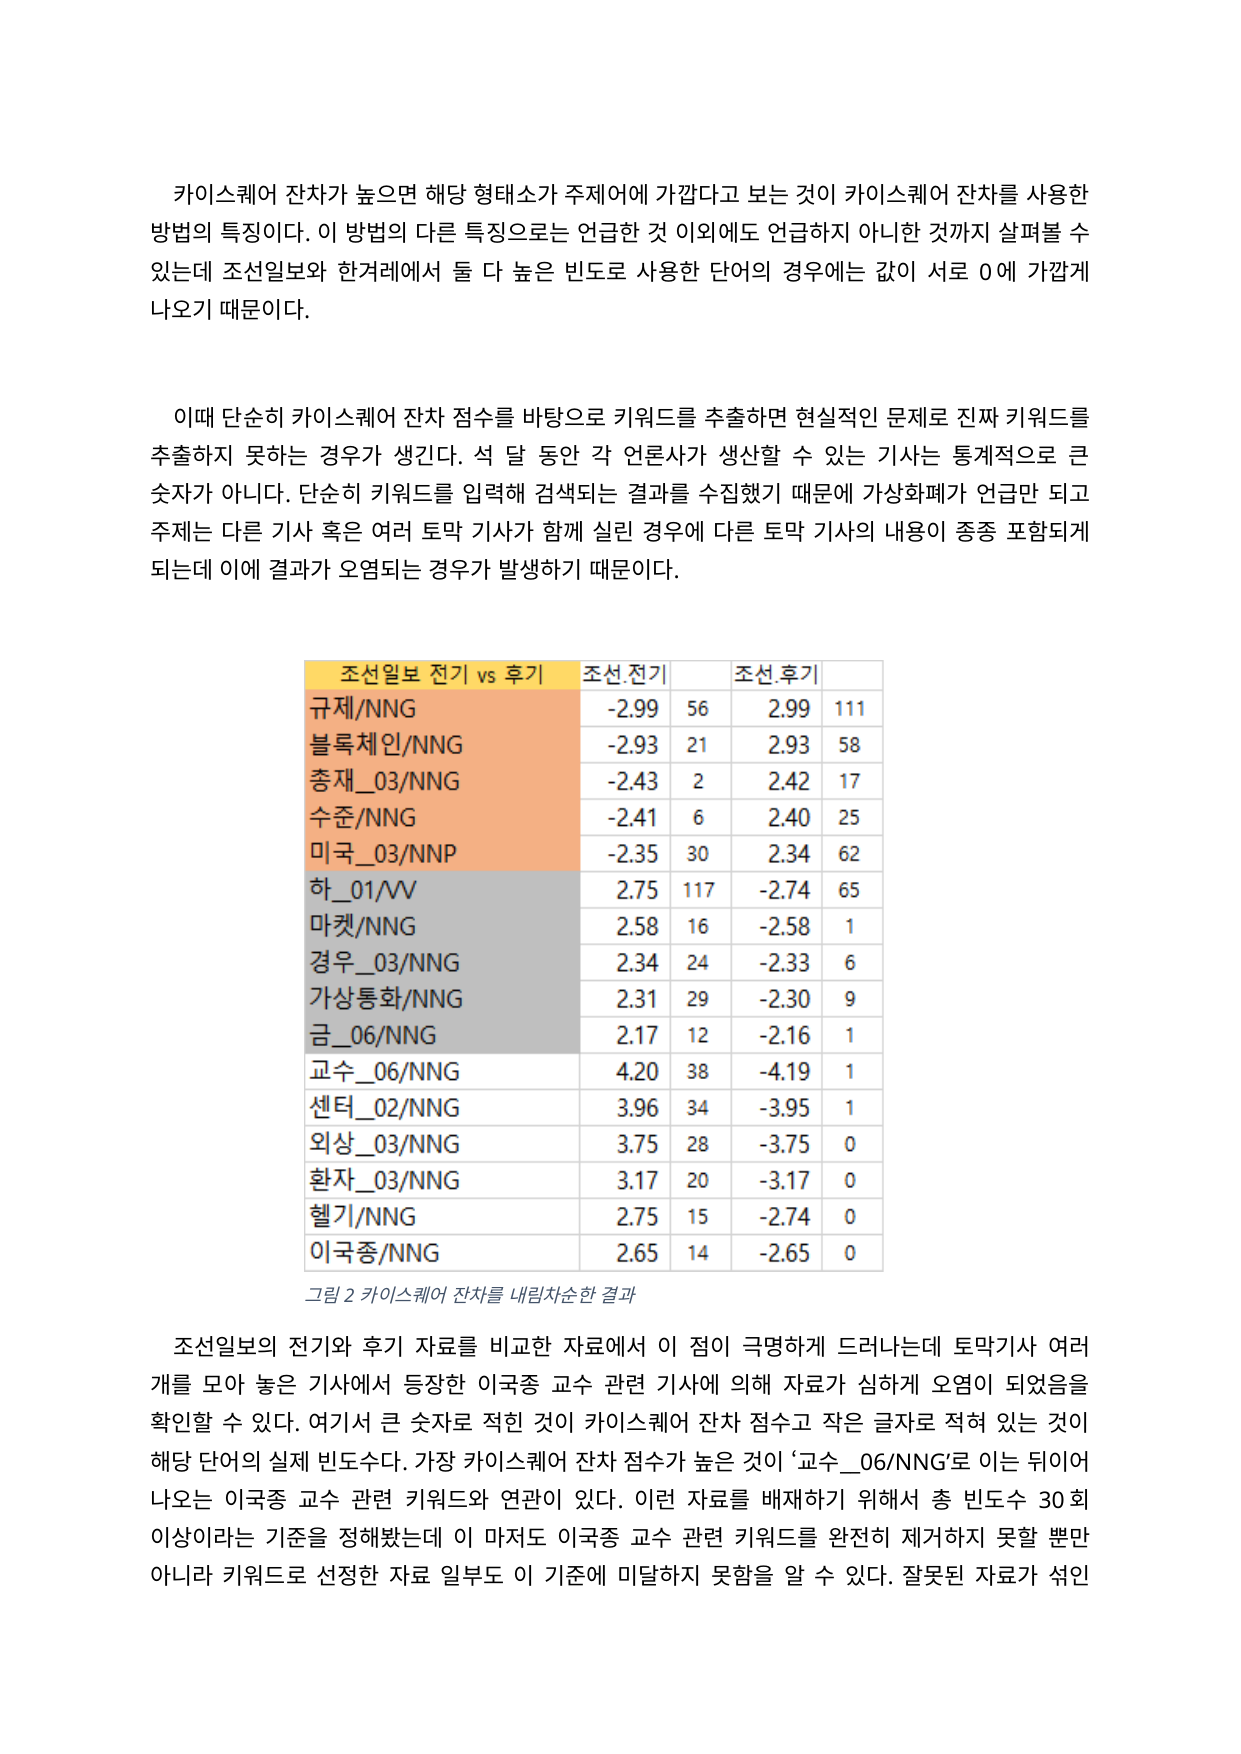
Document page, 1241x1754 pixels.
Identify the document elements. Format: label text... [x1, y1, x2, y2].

text 카이스퀘어 잔차가 높으면 해당 형태소가 주제어에 가깝다고 보는 것이 카이스퀘어 잔차를 사용한 방법의 특징이다. 이 방법의 다른 특징으로는 언급한 것 이외에도 언급하지 아니한 것까지 살펴볼 수 있는데 조선일보와 한겨레에서 둘 다 높은 빈도로 사용한 단어의 경우에는 값이 서로 0에 가깝게 나오기 때문이다. [150, 177, 1090, 325]
picture [304, 660, 884, 1272]
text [150, 660, 1090, 1591]
text 이때 단순히 카이스퀘어 잔차 점수를 바탕으로 키워드를 추출하면 현실적인 문제로 진짜 키워드를 추출하지 못하는 경우가 생긴다. 석 달 동안 각 언론사가 생산할 수 있는 기사는 통계적으로 큰 숫자가 아니다. 단순히 키워드를 입력해 검색되는 결과를 수집했기 때문에 가상화폐가 언급만 되고 주제는 다른 기사 혹은 여러 토막 기사가 함께 실린 경우에 다른 토막 기사의 내용이 종종 포함되게 되는데 이에 결과가 오염되는 경우가 발생하기 때문이다. [150, 399, 1090, 585]
